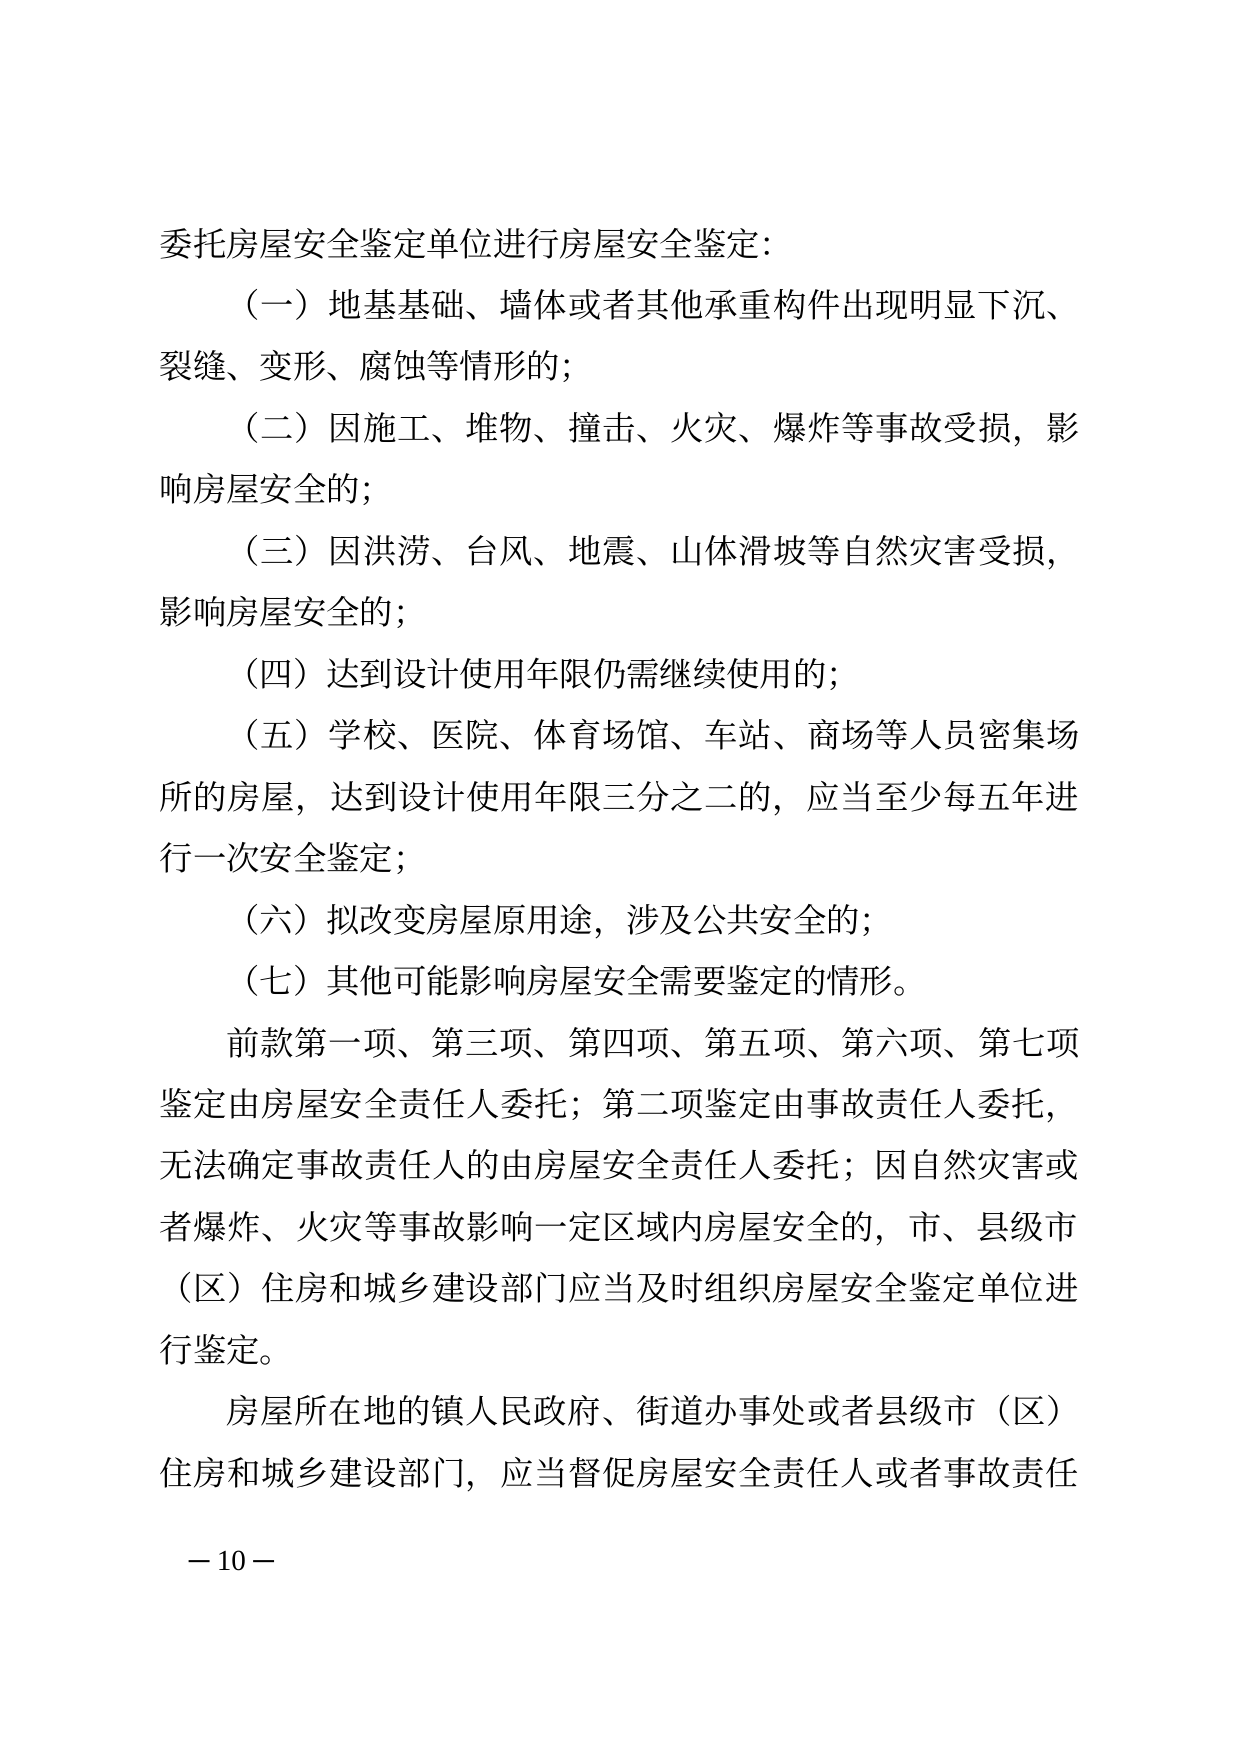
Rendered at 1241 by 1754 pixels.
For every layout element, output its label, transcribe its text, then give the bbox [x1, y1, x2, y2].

text 前款第一项、第三项、第四项、第五项、第六项、第七项鉴定由房屋安全责任人委托；第二项鉴定由事故责任人委托，无法确定事故责任人的由房屋安全责任人委托；因自然灾害或者爆炸、火灾等事故影响一定区域内房屋安全的，市、县级市（区）住房和城乡建设部门应当及时组织房屋安全鉴定单位进行鉴定。 [159, 1006, 1081, 1374]
text （二）因施工、堆物、撞击、火灾、爆炸等事故受损，影响房屋安全的； [159, 391, 1081, 514]
text （四）达到设计使用年限仍需继续使用的； [159, 637, 1081, 698]
text （七）其他可能影响房屋安全需要鉴定的情形。 [159, 944, 1081, 1006]
text （六）拟改变房屋原用途，涉及公共安全的； [159, 883, 1081, 944]
text （五）学校、医院、体育场馆、车站、商场等人员密集场所的房屋，达到设计使用年限三分之二的，应当至少每五年进行一次安全鉴定； [159, 698, 1081, 883]
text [159, 1374, 1081, 1497]
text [159, 207, 1081, 268]
text （一）地基基础、墙体或者其他承重构件出现明显下沉、裂缝、变形、腐蚀等情形的； [159, 268, 1081, 391]
text （三）因洪涝、台风、地震、山体滑坡等自然灾害受损，影响房屋安全的； [159, 514, 1081, 637]
